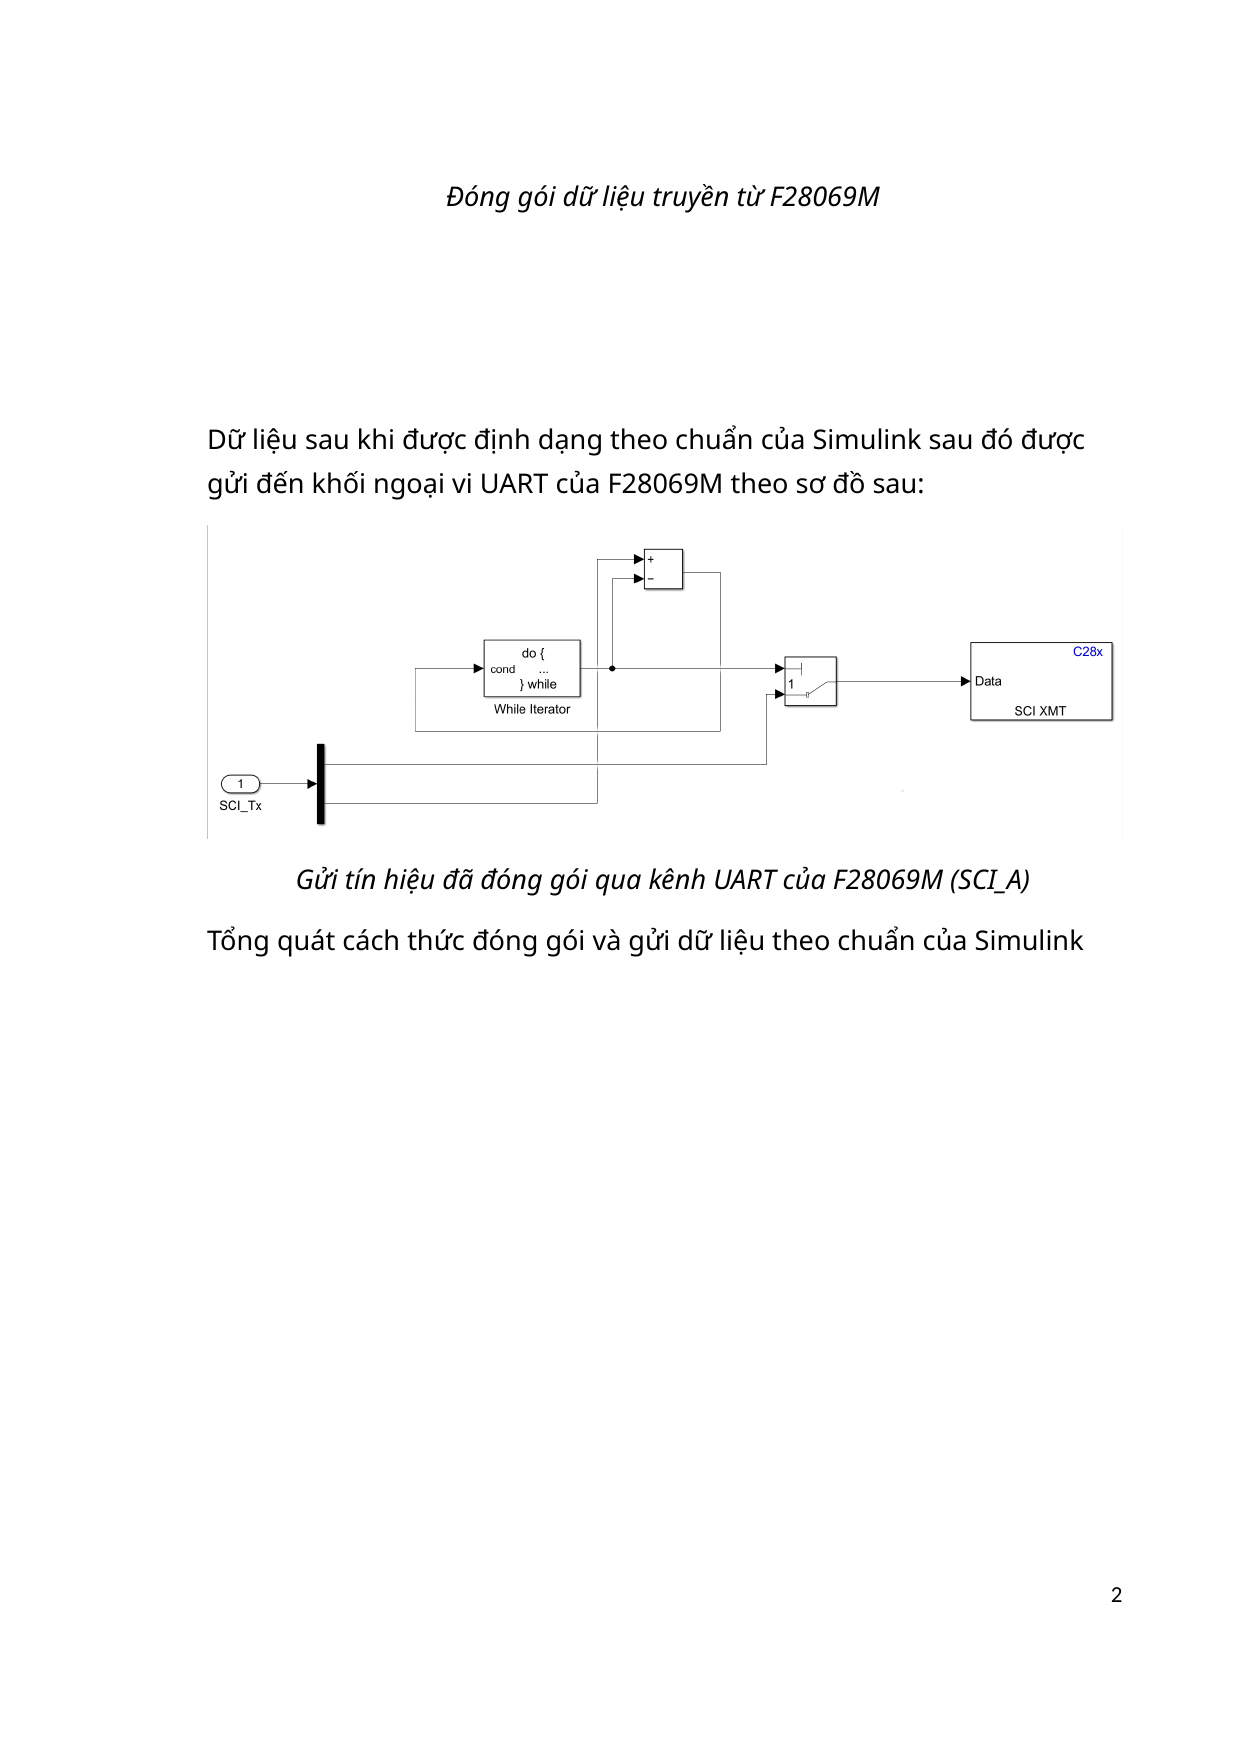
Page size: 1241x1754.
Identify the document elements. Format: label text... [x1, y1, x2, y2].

text Tổng quát cách thức đóng gói và gửi dữ liệu theo chuẩn của Simulink [207, 921, 1122, 958]
text Đóng gói dữ liệu truyền từ F28069M [207, 177, 1122, 214]
picture [206, 525, 1123, 839]
text Gửi tín hiệu đã đóng gói qua kênh UART của F28069M (SCI_A) [207, 861, 1122, 897]
text Dữ liệu sau khi được định dạng theo chuẩn của Simulink sau đó được gửi đến khối ngoại vi UART của F28069M theo sơ đồ sau: [207, 421, 1122, 502]
